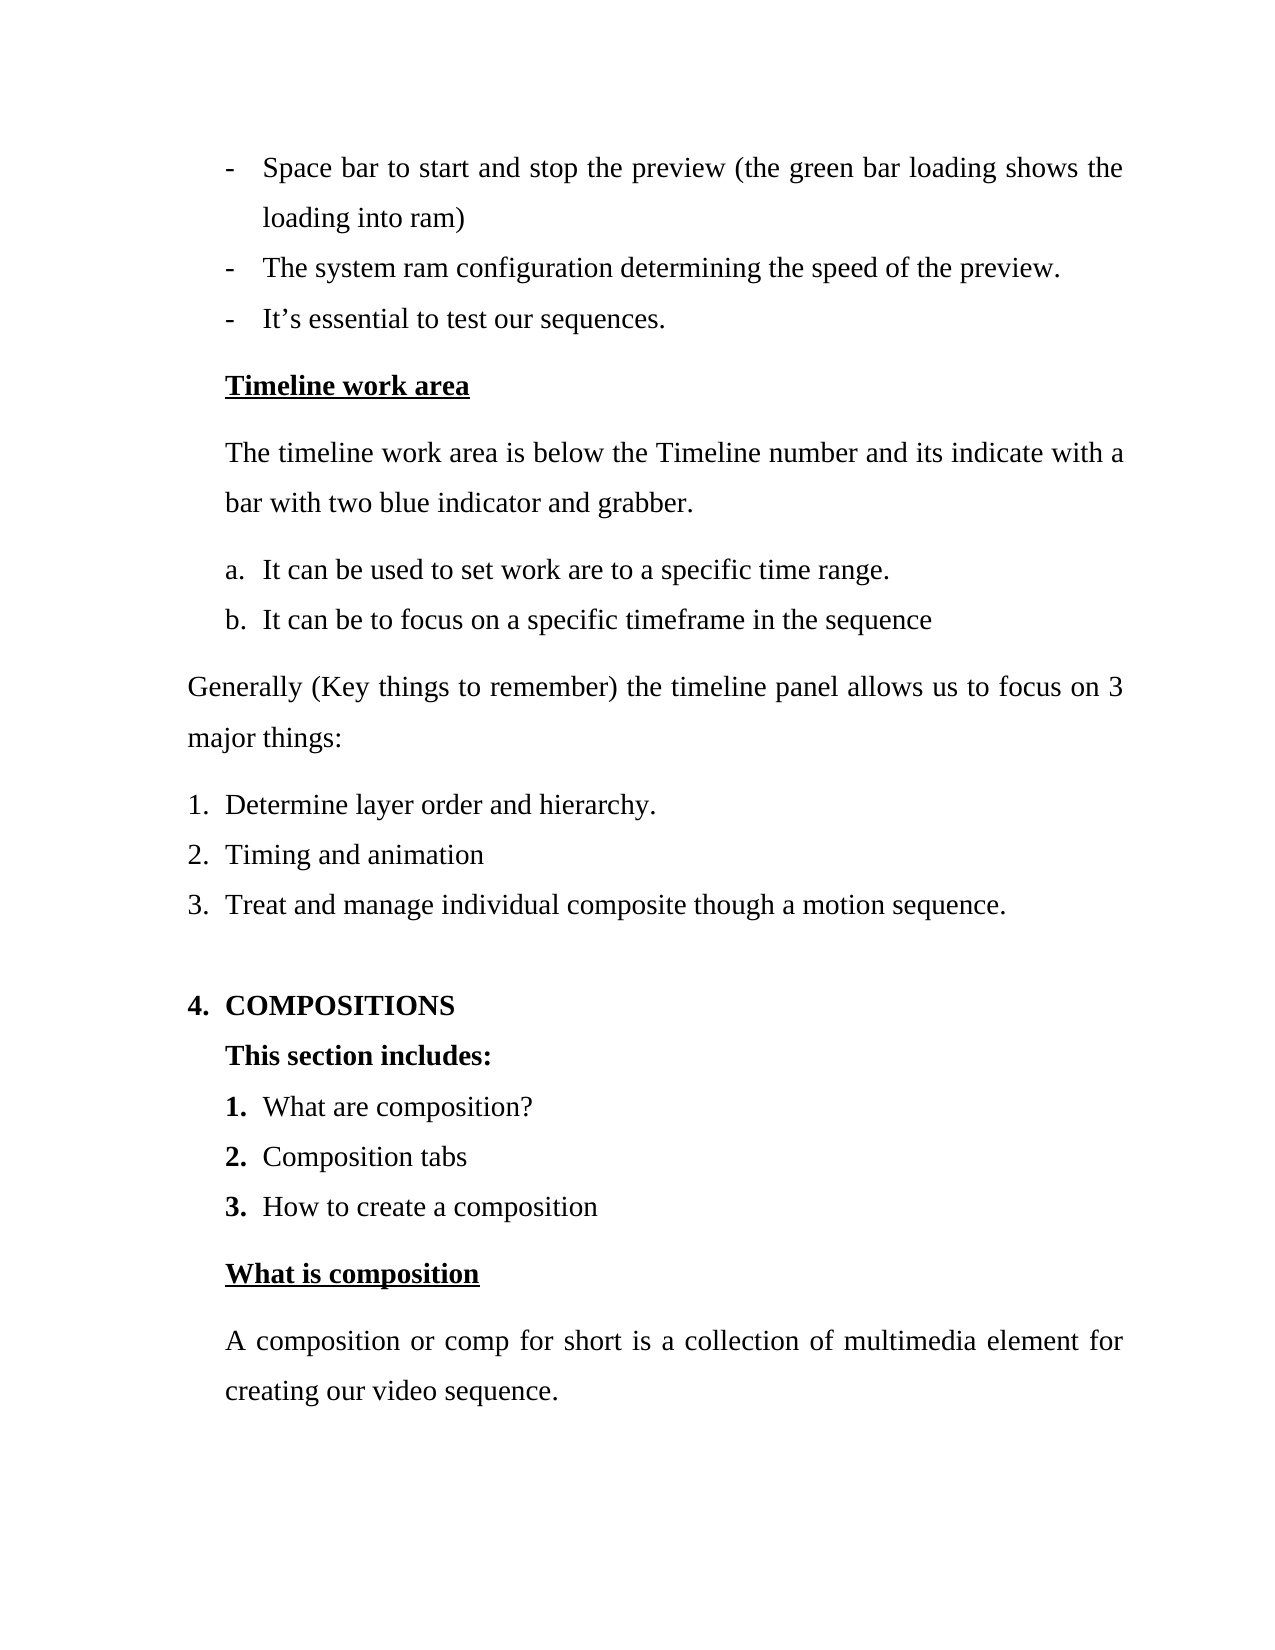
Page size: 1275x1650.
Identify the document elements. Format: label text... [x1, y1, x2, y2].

list It’s essential to test our sequences. [225, 301, 1125, 334]
list Determine layer order and hierarchy. [187, 787, 1125, 820]
list Composition tabs [225, 1139, 1125, 1172]
text The timeline work area is below the Timeline number and its indicate with a bar with two blue indicator and grabber. [225, 435, 1125, 519]
text A composition or comp for short is a collection of multimedia element for creating our video sequence. [225, 1323, 1125, 1407]
list How to create a composition [225, 1189, 1125, 1223]
list It can be to focus on a specific timeframe in the sequence [225, 602, 1125, 636]
list The system ram configuration determining the speed of the preview. [225, 251, 1125, 284]
list What are composition? [225, 1089, 1125, 1122]
list This section includes: [225, 1038, 1125, 1072]
list Space bar to start and stop the preview (the green bar loading shows the loading into ram) [225, 150, 1125, 234]
text Timeline work area [225, 368, 1125, 401]
text What is composition [225, 1256, 1125, 1290]
list It can be used to set work are to a specific time range. [225, 552, 1125, 586]
text Generally (Key things to remember) the timeline panel allows us to focus on 3 major things: [187, 669, 1125, 753]
list COMPOSITIONS [187, 988, 1125, 1022]
list Timing and animation [187, 837, 1125, 871]
list Treat and manage individual composite though a motion sequence. [187, 887, 1125, 921]
